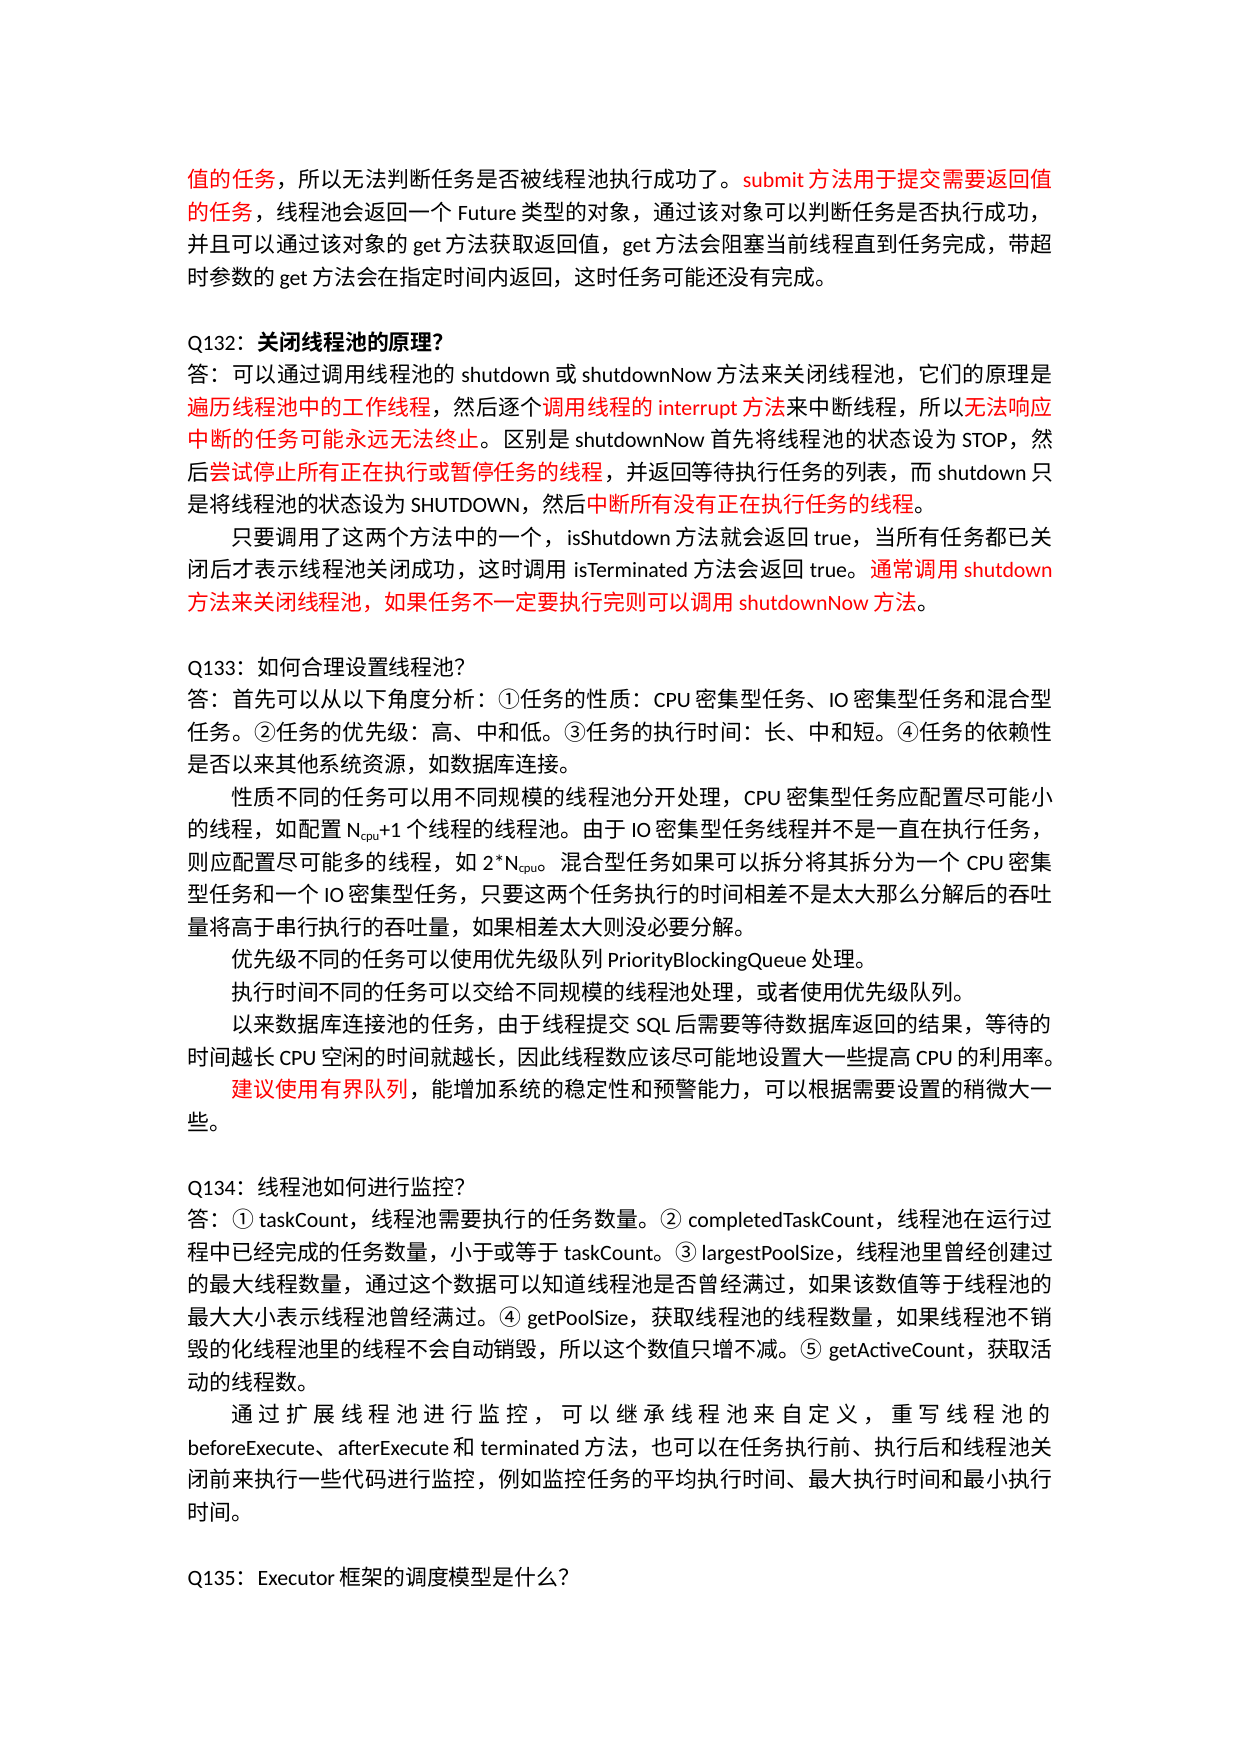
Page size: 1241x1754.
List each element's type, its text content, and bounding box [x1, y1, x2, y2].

text 执行时间不同的任务可以交给不同规模的线程池处理，或者使用优先级队列。 [187, 974, 1053, 1007]
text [187, 162, 1053, 292]
text 答：可以通过调用线程池的shutdown或shutdownNow方法来关闭线程池，它们的原理是遍历线程池中的工作线程，然后逐个调用线程的interrupt方法来中断线程，所以无法响应中断的任务可能永远无法终止。区别是shutdownNow首先将线程池的状态设为STOP，然后尝试停止所有正在执行或暂停任务的线程，并返回等待执行任务的列表，而shutdown只是将线程池的状态设为SHUTDOWN，然后中断所有没有正在执行任务的线程。 [187, 357, 1053, 519]
text 以来数据库连接池的任务，由于线程提交SQL后需要等待数据库返回的结果，等待的时间越长CPU空闲的时间就越长，因此线程数应该尽可能地设置大一些提高CPU的利用率。 [187, 1007, 1053, 1072]
text 优先级不同的任务可以使用优先级队列PriorityBlockingQueue处理。 [187, 942, 1053, 974]
text Q133：如何合理设置线程池？ [187, 649, 1053, 682]
text 建议使用有界队列，能增加系统的稳定性和预警能力，可以根据需要设置的稍微大一些。 [187, 1072, 1053, 1137]
text 只要调用了这两个方法中的一个，isShutdown方法就会返回true，当所有任务都已关闭后才表示线程池关闭成功，这时调用isTerminated方法会返回true。通常调用shutdown方法来关闭线程池，如果任务不一定要执行完则可以调用shutdownNow方法。 [187, 519, 1053, 617]
text Q134：线程池如何进行监控？ [187, 1169, 1053, 1202]
text 答：首先可以从以下角度分析：①任务的性质：CPU密集型任务、IO密集型任务和混合型任务。②任务的优先级：高、中和低。③任务的执行时间：长、中和短。④任务的依赖性：是否以来其他系统资源，如数据库连接。 [187, 682, 1053, 779]
text Q132：关闭线程池的原理？ [187, 324, 1053, 357]
text 通过扩展线程池进行监控，可以继承线程池来自定义，重写线程池的beforeExecute、afterExecute和terminated方法，也可以在任务执行前、执行后和线程池关闭前来执行一些代码进行监控，例如监控任务的平均执行时间、最大执行时间和最小执行时间。 [187, 1397, 1053, 1527]
text Q135：Executor框架的调度模型是什么？ [187, 1559, 1053, 1592]
text 答：①taskCount，线程池需要执行的任务数量。②completedTaskCount，线程池在运行过程中已经完成的任务数量，小于或等于taskCount。③largestPoolSize，线程池里曾经创建过的最大线程数量，通过这个数据可以知道线程池是否曾经满过，如果该数值等于线程池的最大大小表示线程池曾经满过。④getPoolSize，获取线程池的线程数量，如果线程池不销毁的化线程池里的线程不会自动销毁，所以这个数值只增不减。⑤getActiveCount，获取活动的线程数。 [187, 1202, 1053, 1397]
text 性质不同的任务可以用不同规模的线程池分开处理，CPU密集型任务应配置尽可能小的线程，如配置Ncpu+1个线程的线程池。由于IO密集型任务线程并不是一直在执行任务，则应配置尽可能多的线程，如2*Ncpu。混合型任务如果可以拆分将其拆分为一个CPU密集型任务和一个IO密集型任务，只要这两个任务执行的时间相差不是太大那么分解后的吞吐量将高于串行执行的吞吐量，如果相差太大则没必要分解。 [187, 779, 1053, 942]
